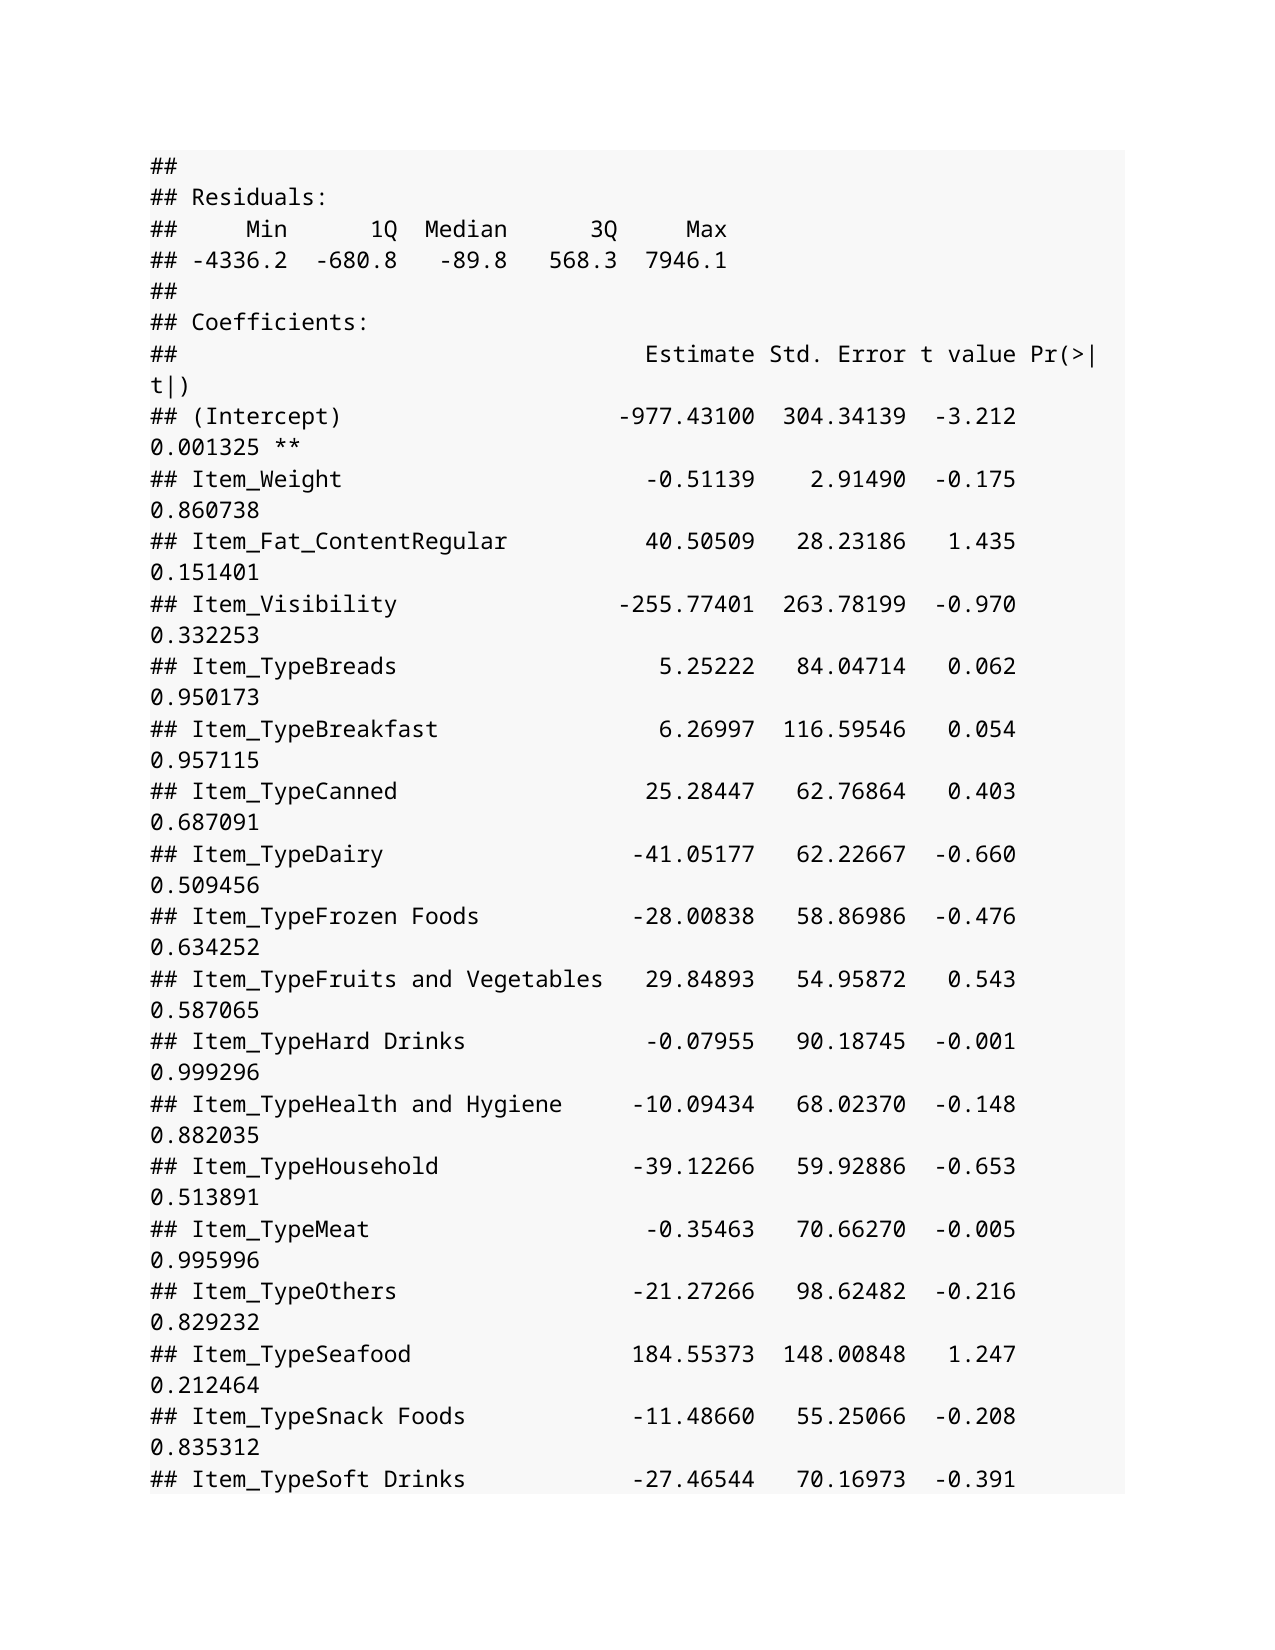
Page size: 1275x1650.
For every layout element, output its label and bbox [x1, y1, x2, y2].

text [150, 150, 1125, 1494]
